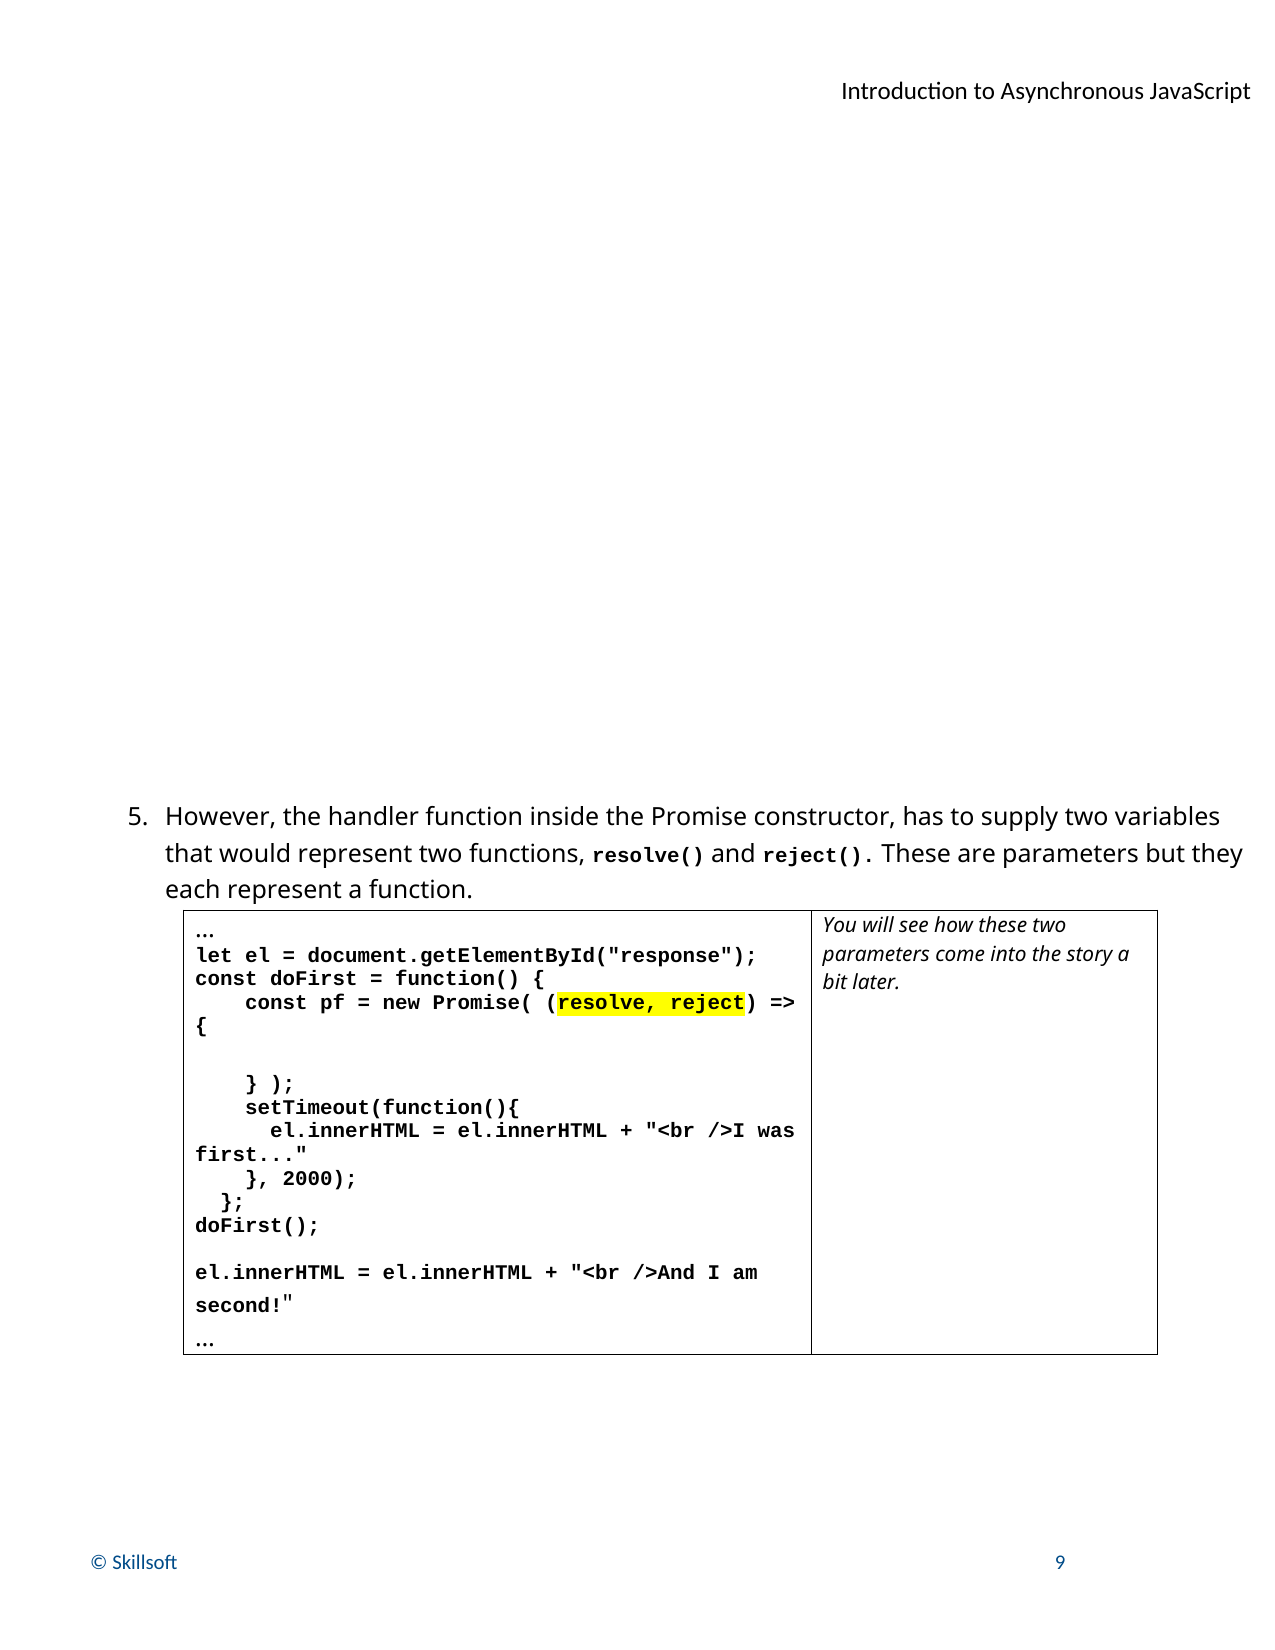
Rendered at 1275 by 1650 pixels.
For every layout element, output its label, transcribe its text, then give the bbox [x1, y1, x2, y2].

table_header … let el = document.getElementById("response"); const doFirst = function() { const pf = new Promise( (resolve, reject) => { } ); setTimeout(function(){ el.innerHTML = el.innerHTML + "<br />I was first..." }, 2000); }; doFirst(); el.innerHTML = el.innerHTML + "<br />And I am second!" … [184, 911, 811, 1354]
table_header You will see how these two parameters come into the story a bit later. [812, 911, 1157, 1354]
list However, the handler function inside the Promise constructor, has to supply two variables that would represent two functions, resolve() and reject(). These are parameters but they each represent a function. [127, 799, 1251, 906]
